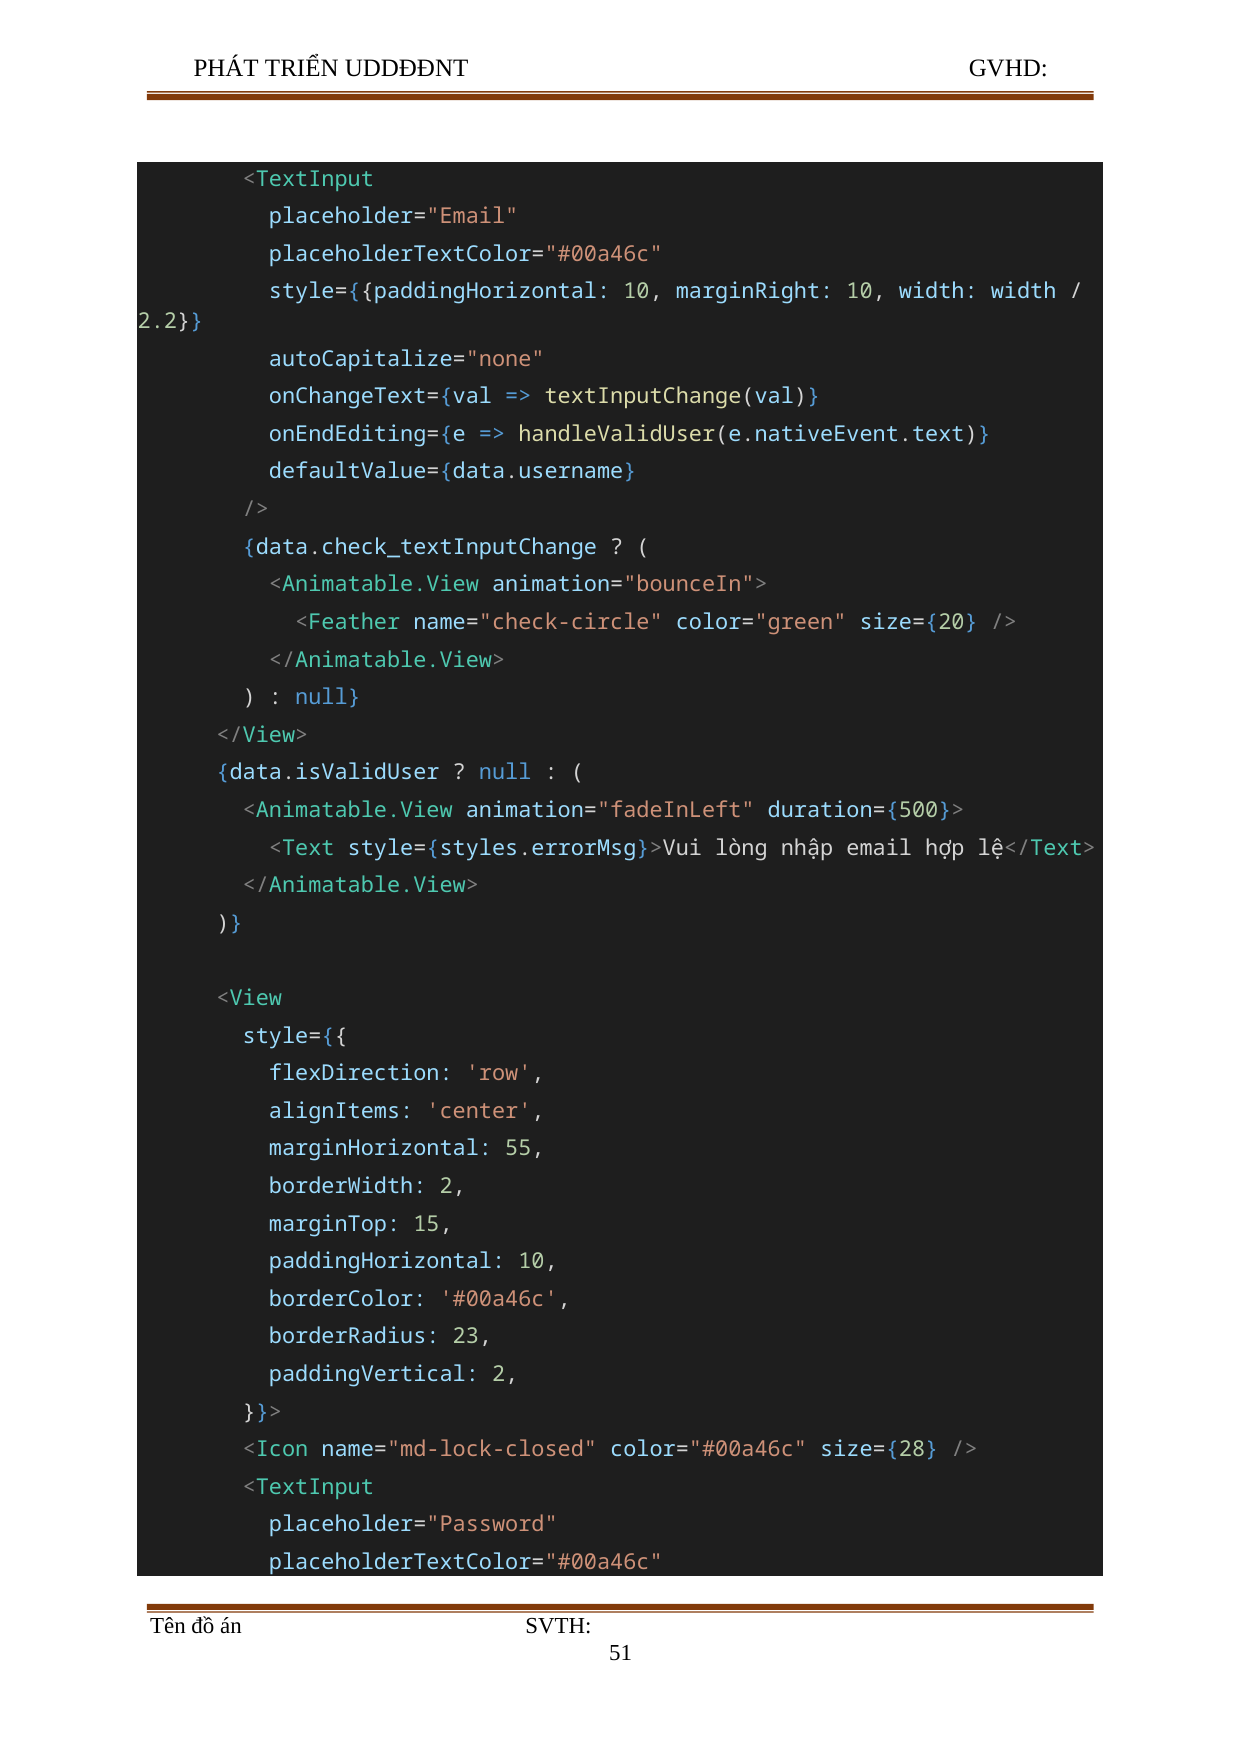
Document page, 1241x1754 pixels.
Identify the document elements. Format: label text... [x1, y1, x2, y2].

text <View [137, 982, 1103, 1012]
text borderRadius: 23, [137, 1320, 1103, 1350]
text placeholder="Password" [137, 1508, 1103, 1538]
text {data.check_textInputChange ? ( [137, 531, 1103, 561]
text /> [137, 493, 1103, 523]
text autoCapitalize="none" [137, 343, 1103, 372]
text <Feather name="check-circle" color="green" size={20} /> [137, 606, 1103, 636]
text onChangeText={val => textInputChange(val)} [137, 380, 1103, 410]
text placeholder="Email" [137, 200, 1103, 230]
text paddingVertical: 2, [137, 1358, 1103, 1388]
text </View> [137, 719, 1103, 748]
text borderWidth: 2, [137, 1170, 1103, 1200]
text </Animatable.View> [137, 643, 1103, 673]
text {data.isValidUser ? null : ( [137, 756, 1103, 786]
text marginHorizontal: 55, [137, 1132, 1103, 1162]
text paddingHorizontal: 10, [137, 1245, 1103, 1275]
text <Text style={styles.errorMsg}>Vui lòng nhập email hợp lệ</Text> [137, 832, 1103, 861]
text ) : null} [137, 681, 1103, 711]
text <Animatable.View animation="bounceIn"> [137, 568, 1103, 598]
text placeholderTextColor="#00a46c" [137, 238, 1103, 267]
text <Animatable.View animation="fadeInLeft" duration={500}> [137, 794, 1103, 824]
text defaultValue={data.username} [137, 456, 1103, 485]
text flexDirection: 'row', [137, 1057, 1103, 1087]
text placeholderTextColor="#00a46c" [137, 1546, 1103, 1576]
text borderColor: '#00a46c', [137, 1283, 1103, 1313]
text onEndEditing={e => handleValidUser(e.nativeEvent.text)} [137, 418, 1103, 448]
text alignItems: 'center', [137, 1095, 1103, 1124]
text }}> [137, 1396, 1103, 1425]
text <TextInput [137, 162, 1103, 192]
text )} [137, 907, 1103, 937]
text <TextInput [137, 1471, 1103, 1501]
text </Animatable.View> [137, 869, 1103, 899]
text <Icon name="md-lock-closed" color="#00a46c" size={28} /> [137, 1433, 1103, 1463]
text style={{ [137, 1019, 1103, 1049]
text style={{paddingHorizontal: 10, marginRight: 10, width: width / 2.2}} [137, 275, 1103, 335]
text marginTop: 15, [137, 1208, 1103, 1237]
